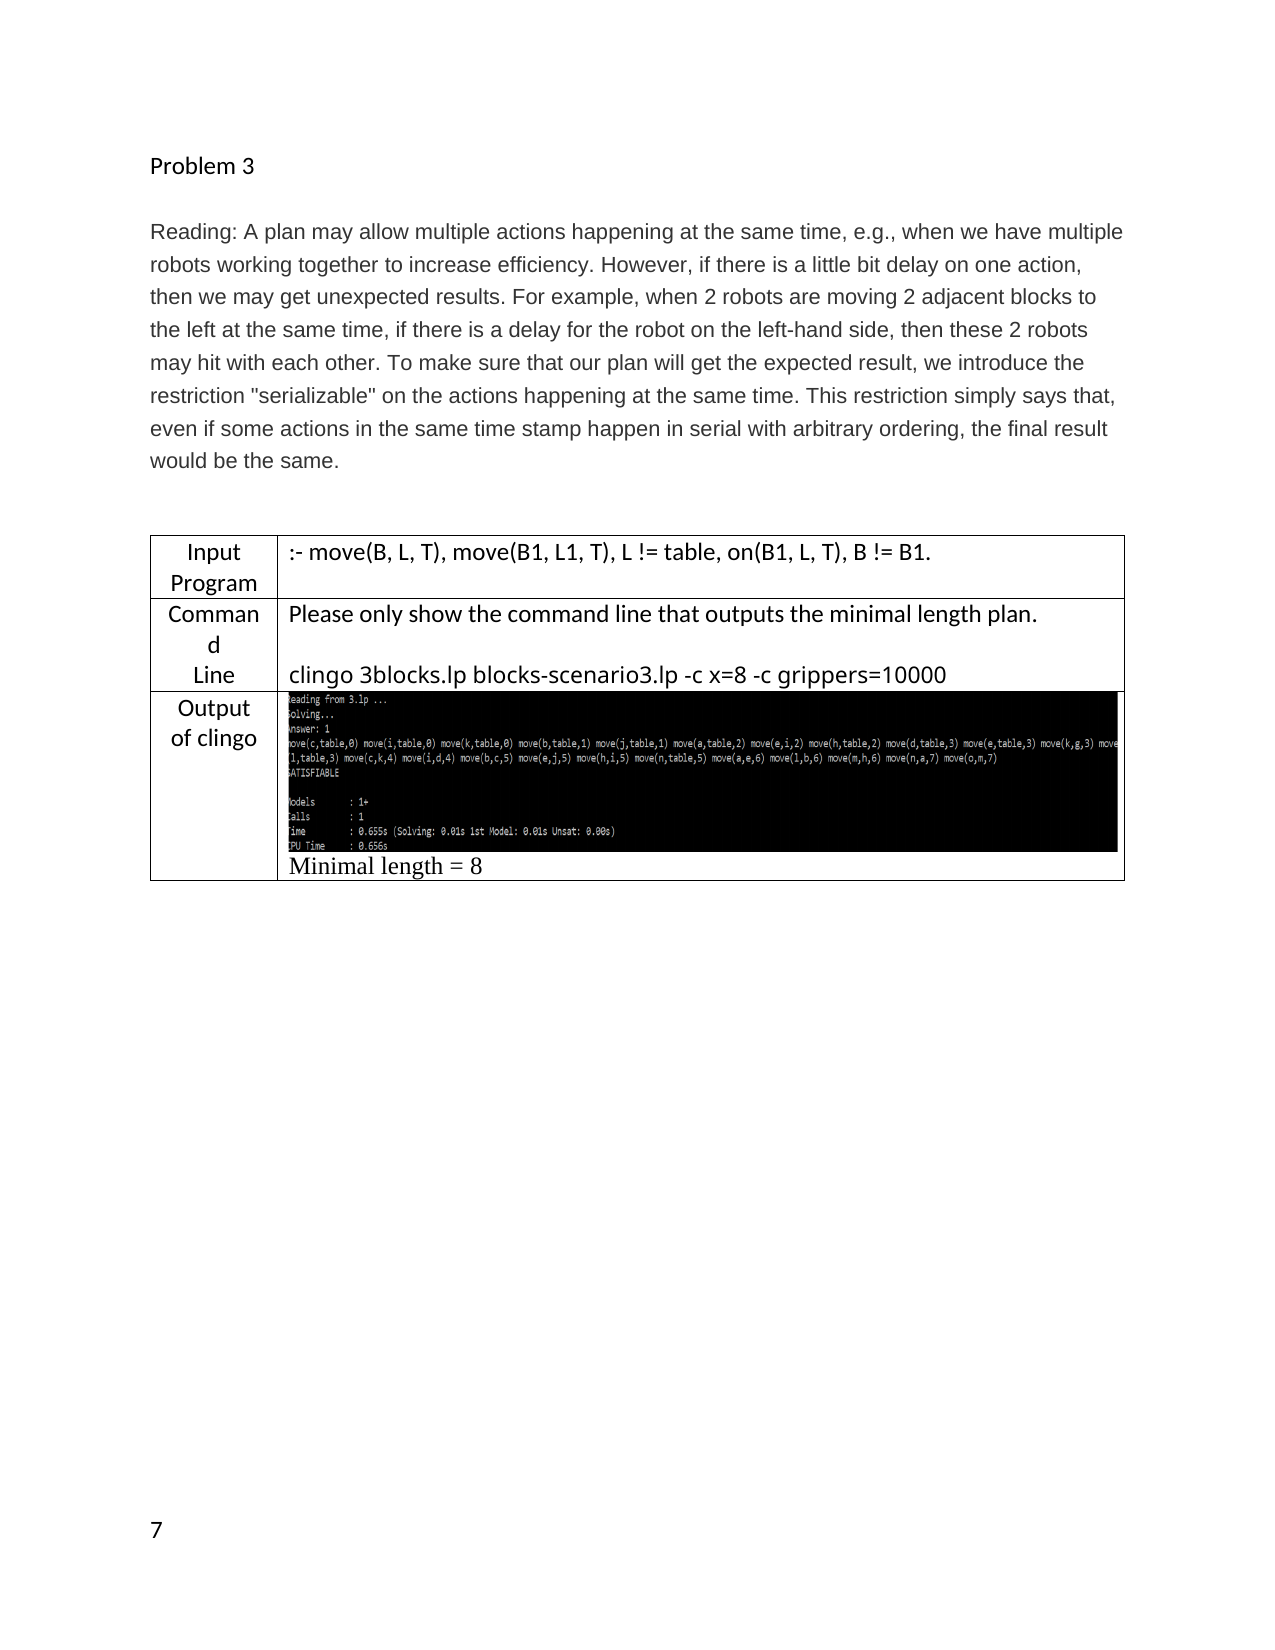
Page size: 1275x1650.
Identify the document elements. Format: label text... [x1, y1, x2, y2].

table_header :- move(B, L, T), move(B1, L1, T), L != table, on(B1, L, T), B != B1. [278, 536, 1124, 597]
text Problem 3 [150, 150, 1125, 181]
table_cell Minimal length = 8 [278, 692, 1124, 880]
picture [288, 691, 1118, 852]
table_cell Output of clingo [151, 692, 277, 880]
table_cell Command Line [151, 599, 277, 691]
table_cell Please only show the command line that outputs the minimal length plan. clingo 3blocks.lp blocks-scenario3.lp -c x=8 -c grippers=10000 [278, 599, 1124, 691]
table_header Input Program [151, 536, 277, 597]
text Reading: A plan may allow multiple actions happening at the same time, e.g., when we have multiple robots working together to increase efficiency. However, if there is a little bit delay on one action, then we may get unexpected results. For example, when 2 robots are moving 2 adjacent blocks to the left at the same time, if there is a delay for the robot on the left-hand side, then these 2 robots may hit with each other. To make sure that our plan will get the expected result, we introduce the restriction "serializable" on the actions happening at the same time. This restriction simply says that, even if some actions in the same time stamp happen in serial with arbitrary ordering, the final result would be the same. [150, 211, 1125, 473]
